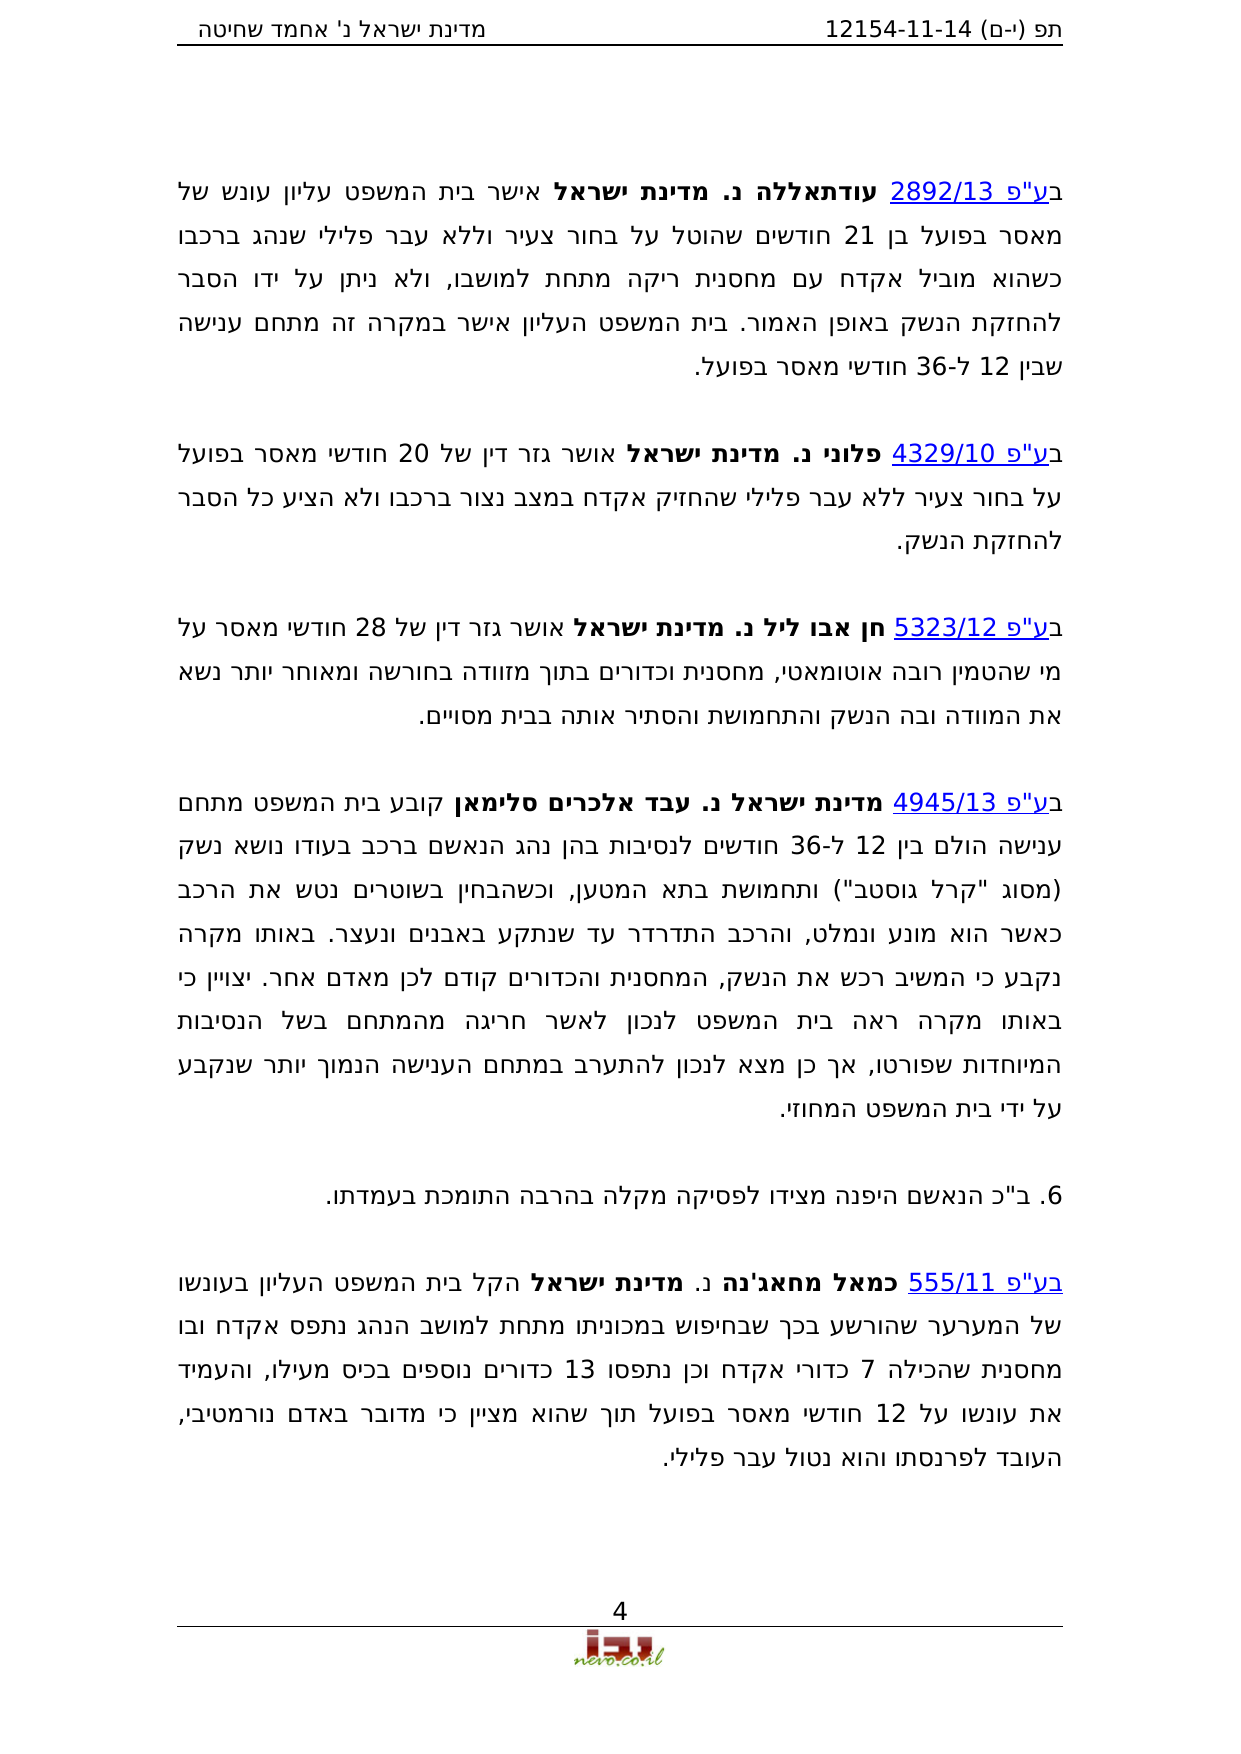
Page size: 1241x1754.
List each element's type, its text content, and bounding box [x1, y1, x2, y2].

text בע"פ 555/11 כמאל מחאג'נה נ. מדינת ישראל הקל בית המשפט העליון בעונשו של המערער שהורשע בכך שבחיפוש במכוניתו מתחת למושב הנהג נתפס אקדח ובו מחסנית שהכילה 7 כדורי אקדח וכן נתפסו 13 כדורים נוספים בכיס מעילו, והעמיד את עונשו על 12 חודשי מאסר בפועל תוך שהוא מציין כי מדובר באדם נורמטיבי, העובד לפרנסתו והוא נטול עבר פלילי. [177, 1268, 1063, 1472]
text בע"פ 4945/13 מדינת ישראל נ. עבד אלכרים סלימאן קובע בית המשפט מתחם ענישה הולם בין 12 ל-36 חודשים לנסיבות בהן נהג הנאשם ברכב בעודו נושא נשק (מסוג "קרל גוסטב") ותחמושת בתא המטען, וכשהבחין בשוטרים נטש את הרכב כאשר הוא מונע ונמלט, והרכב התדרדר עד שנתקע באבנים ונעצר. באותו מקרה נקבע כי המשיב רכש את הנשק, המחסנית והכדורים קודם לכן מאדם אחר. יצויין כי באותו מקרה ראה בית המשפט לנכון לאשר חריגה מהמתחם בשל הנסיבות המיוחדות שפורטו, אך כן מצא לנכון להתערב במתחם הענישה הנמוך יותר שנקבע על ידי בית המשפט המחוזי. [177, 788, 1063, 1123]
text בע"פ 5323/12 חן אבו ליל נ. מדינת ישראל אושר גזר דין של 28 חודשי מאסר על מי שהטמין רובה אוטומאטי, מחסנית וכדורים בתוך מזוודה בחורשה ומאוחר יותר נשא את המוודה ובה הנשק והתחמושת והסתיר אותה בבית מסויים. [177, 613, 1063, 730]
text בע"פ 4329/10 פלוני נ. מדינת ישראל אושר גזר דין של 20 חודשי מאסר בפועל על בחור צעיר ללא עבר פלילי שהחזיק אקדח במצב נצור ברכבו ולא הציע כל הסבר להחזקת הנשק. [177, 439, 1063, 556]
picture [574, 1629, 666, 1667]
text בע"פ 2892/13 עודתאללה נ. מדינת ישראל אישר בית המשפט עליון עונש של מאסר בפועל בן 21 חודשים שהוטל על בחור צעיר וללא עבר פלילי שנהג ברכבו כשהוא מוביל אקדח עם מחסנית ריקה מתחת למושבו, ולא ניתן על ידו הסבר להחזקת הנשק באופן האמור. בית המשפט העליון אישר במקרה זה מתחם ענישה שבין 12 ל-36 חודשי מאסר בפועל. [177, 177, 1063, 381]
text 6. ב"כ הנאשם היפנה מצידו לפסיקה מקלה בהרבה התומכת בעמדתו. [177, 1181, 1063, 1210]
